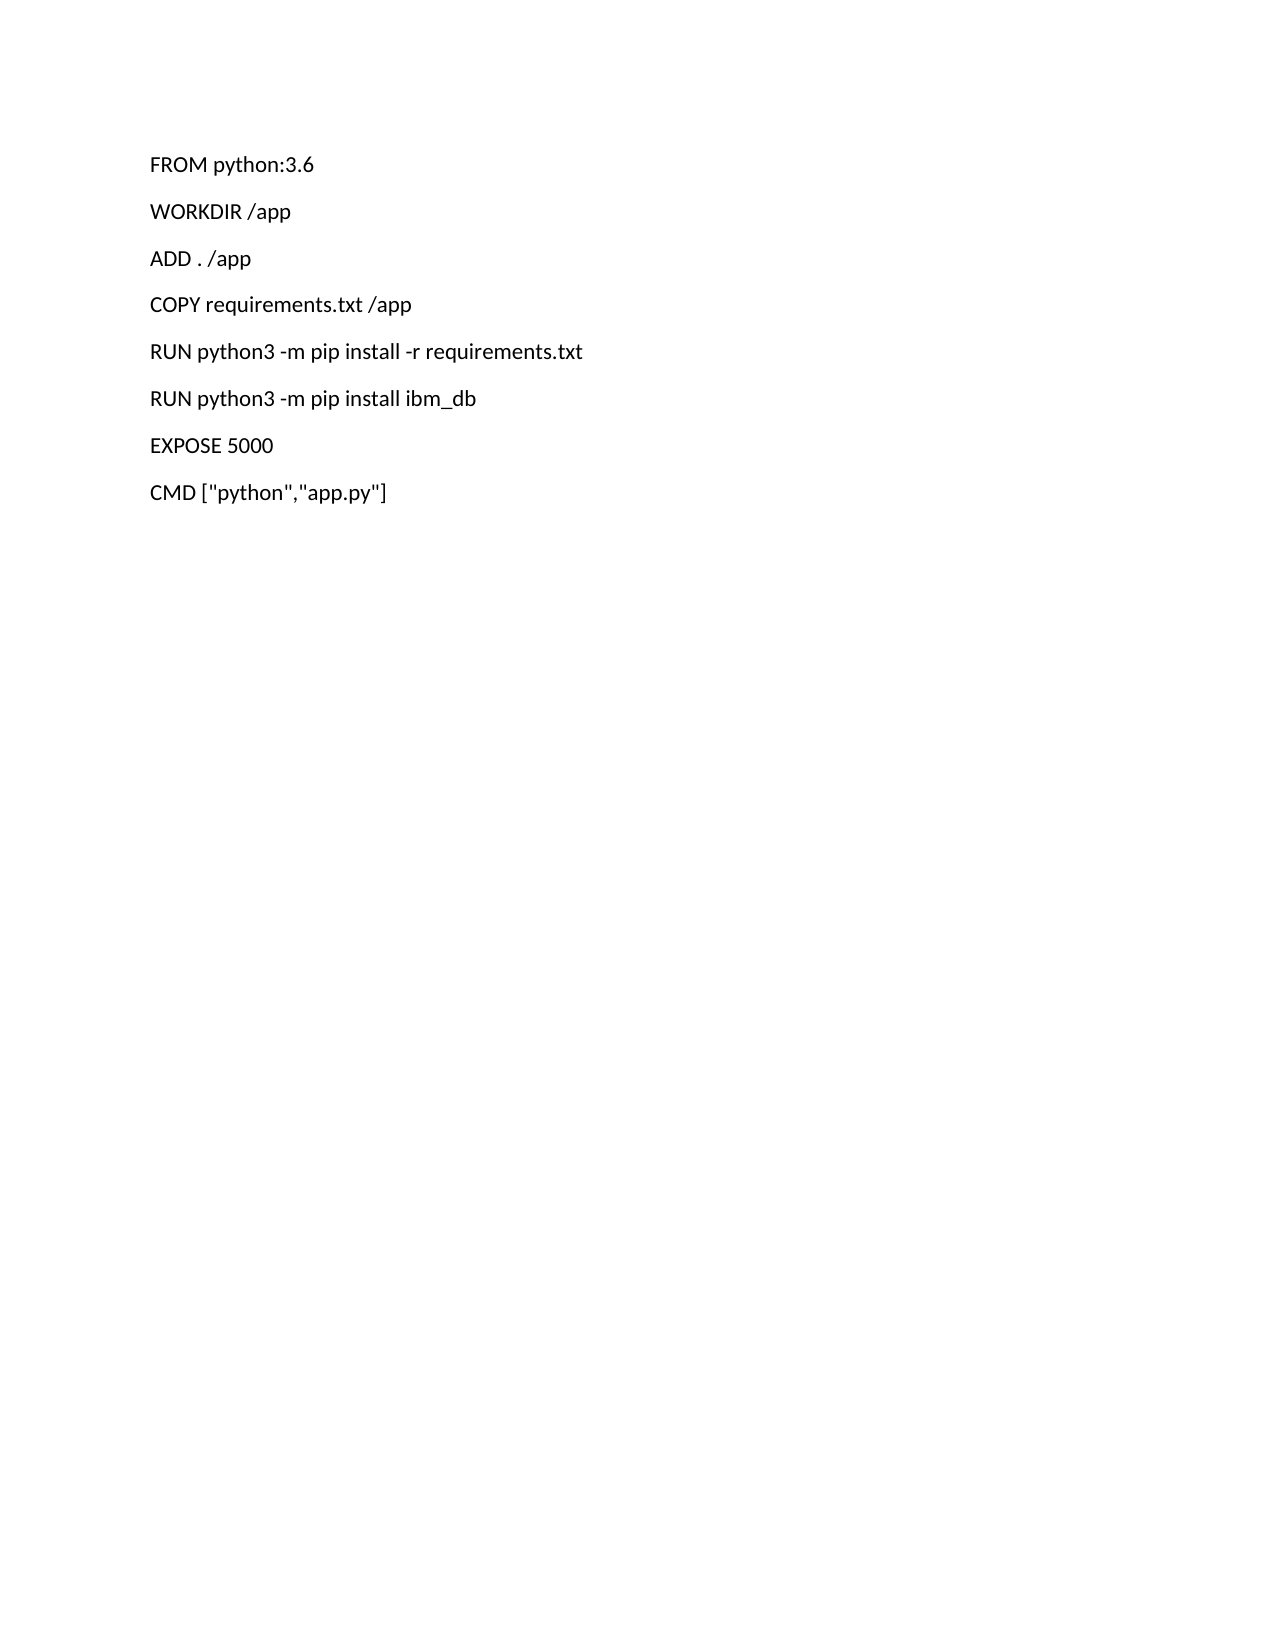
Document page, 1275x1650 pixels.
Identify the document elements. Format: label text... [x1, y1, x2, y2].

text EXPOSE 5000 [150, 431, 1125, 459]
text RUN python3 -m pip install -r requirements.txt [150, 337, 1125, 366]
text ADD . /app [150, 244, 1125, 272]
text RUN python3 -m pip install ibm_db [150, 384, 1125, 412]
text COPY requirements.txt /app [150, 291, 1125, 319]
text CMD ["python","app.py"] [150, 478, 1125, 506]
text WORKDIR /app [150, 197, 1125, 225]
text FROM python:3.6 [150, 150, 1125, 178]
